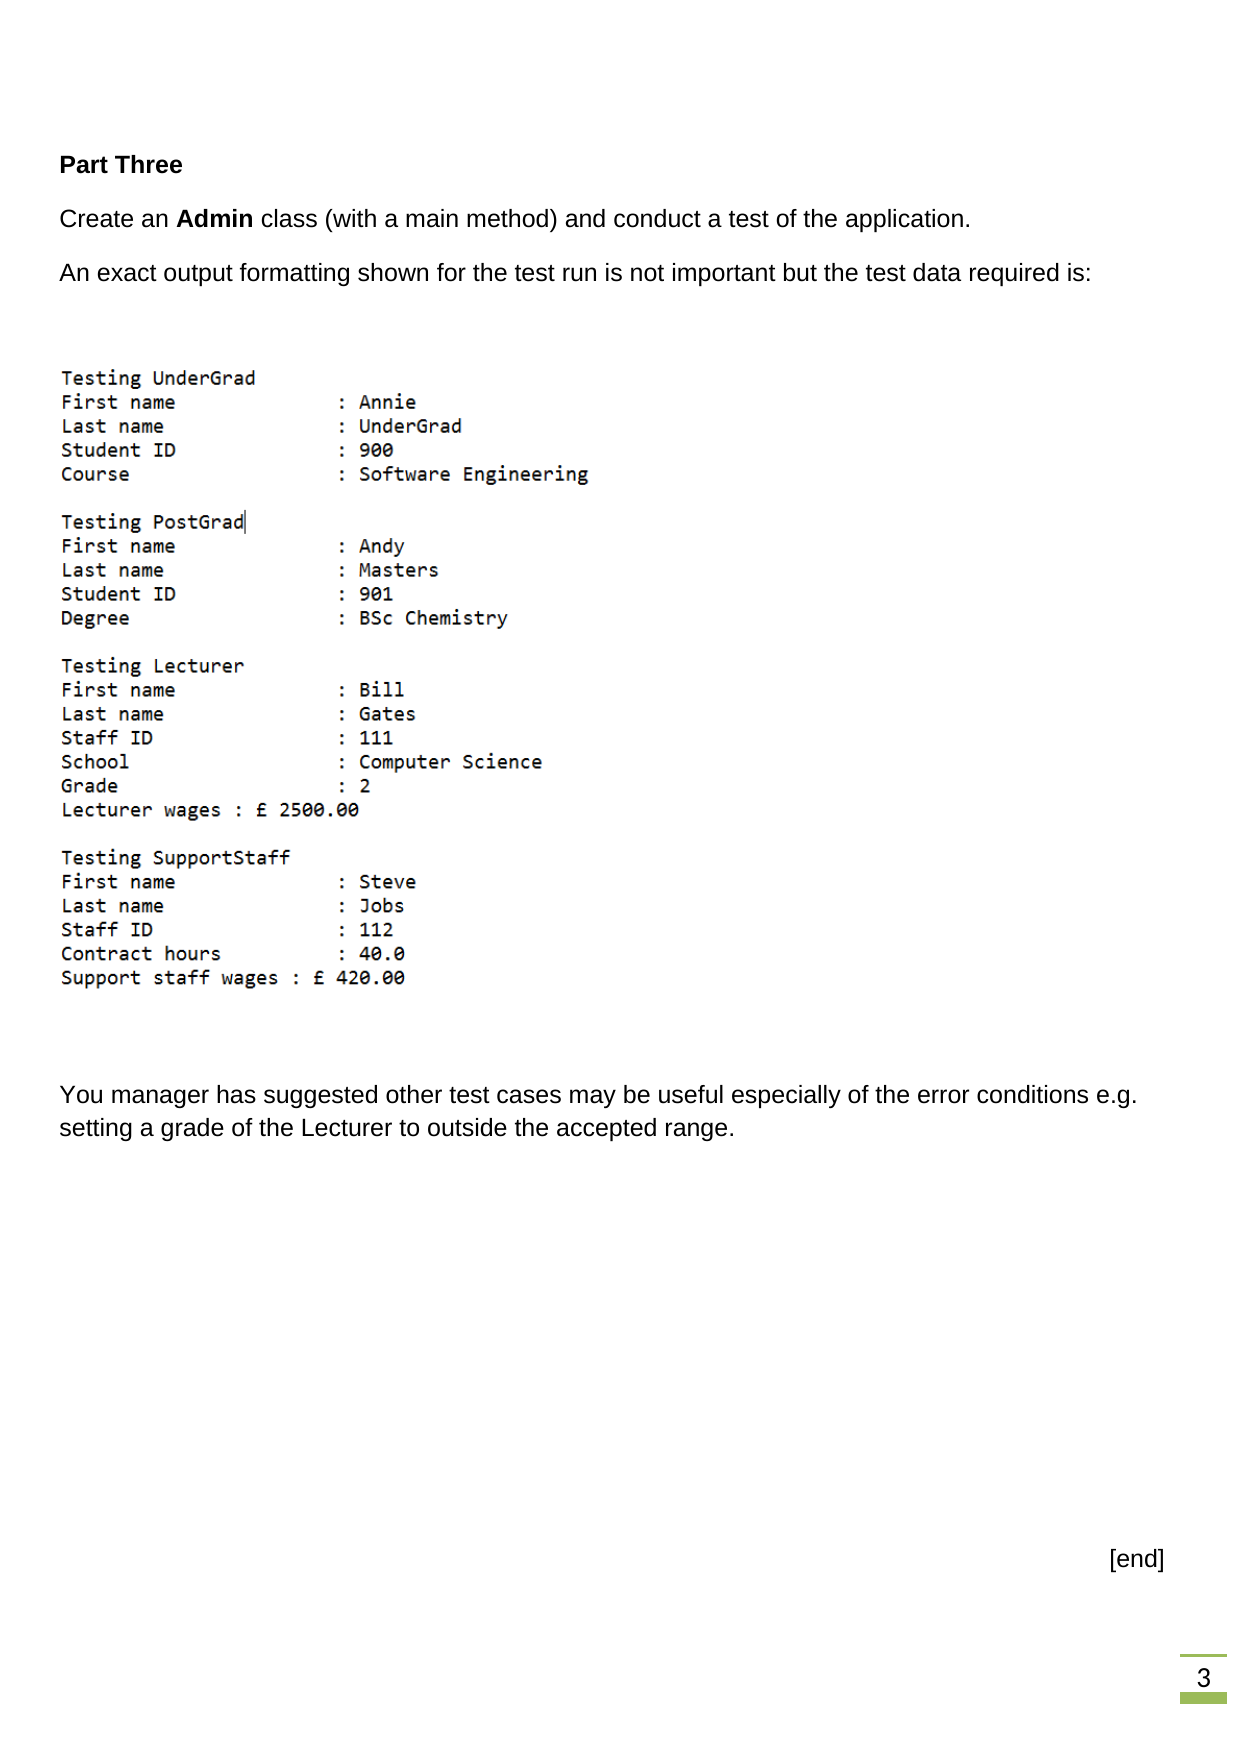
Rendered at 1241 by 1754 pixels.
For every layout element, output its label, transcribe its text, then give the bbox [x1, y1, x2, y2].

text An exact output formatting shown for the test run is not important but the test data required is: [59, 258, 1167, 286]
text [end] [1034, 1543, 1167, 1572]
text Create an Admin class (with a main method) and conduct a test of the application. [59, 204, 1167, 233]
picture [59, 365, 602, 1001]
text You manager has suggested other test cases may be useful especially of the error conditions e.g. setting a grade of the Lecturer to outside the accepted range. [59, 1080, 1167, 1141]
text Part Three [59, 150, 1167, 179]
